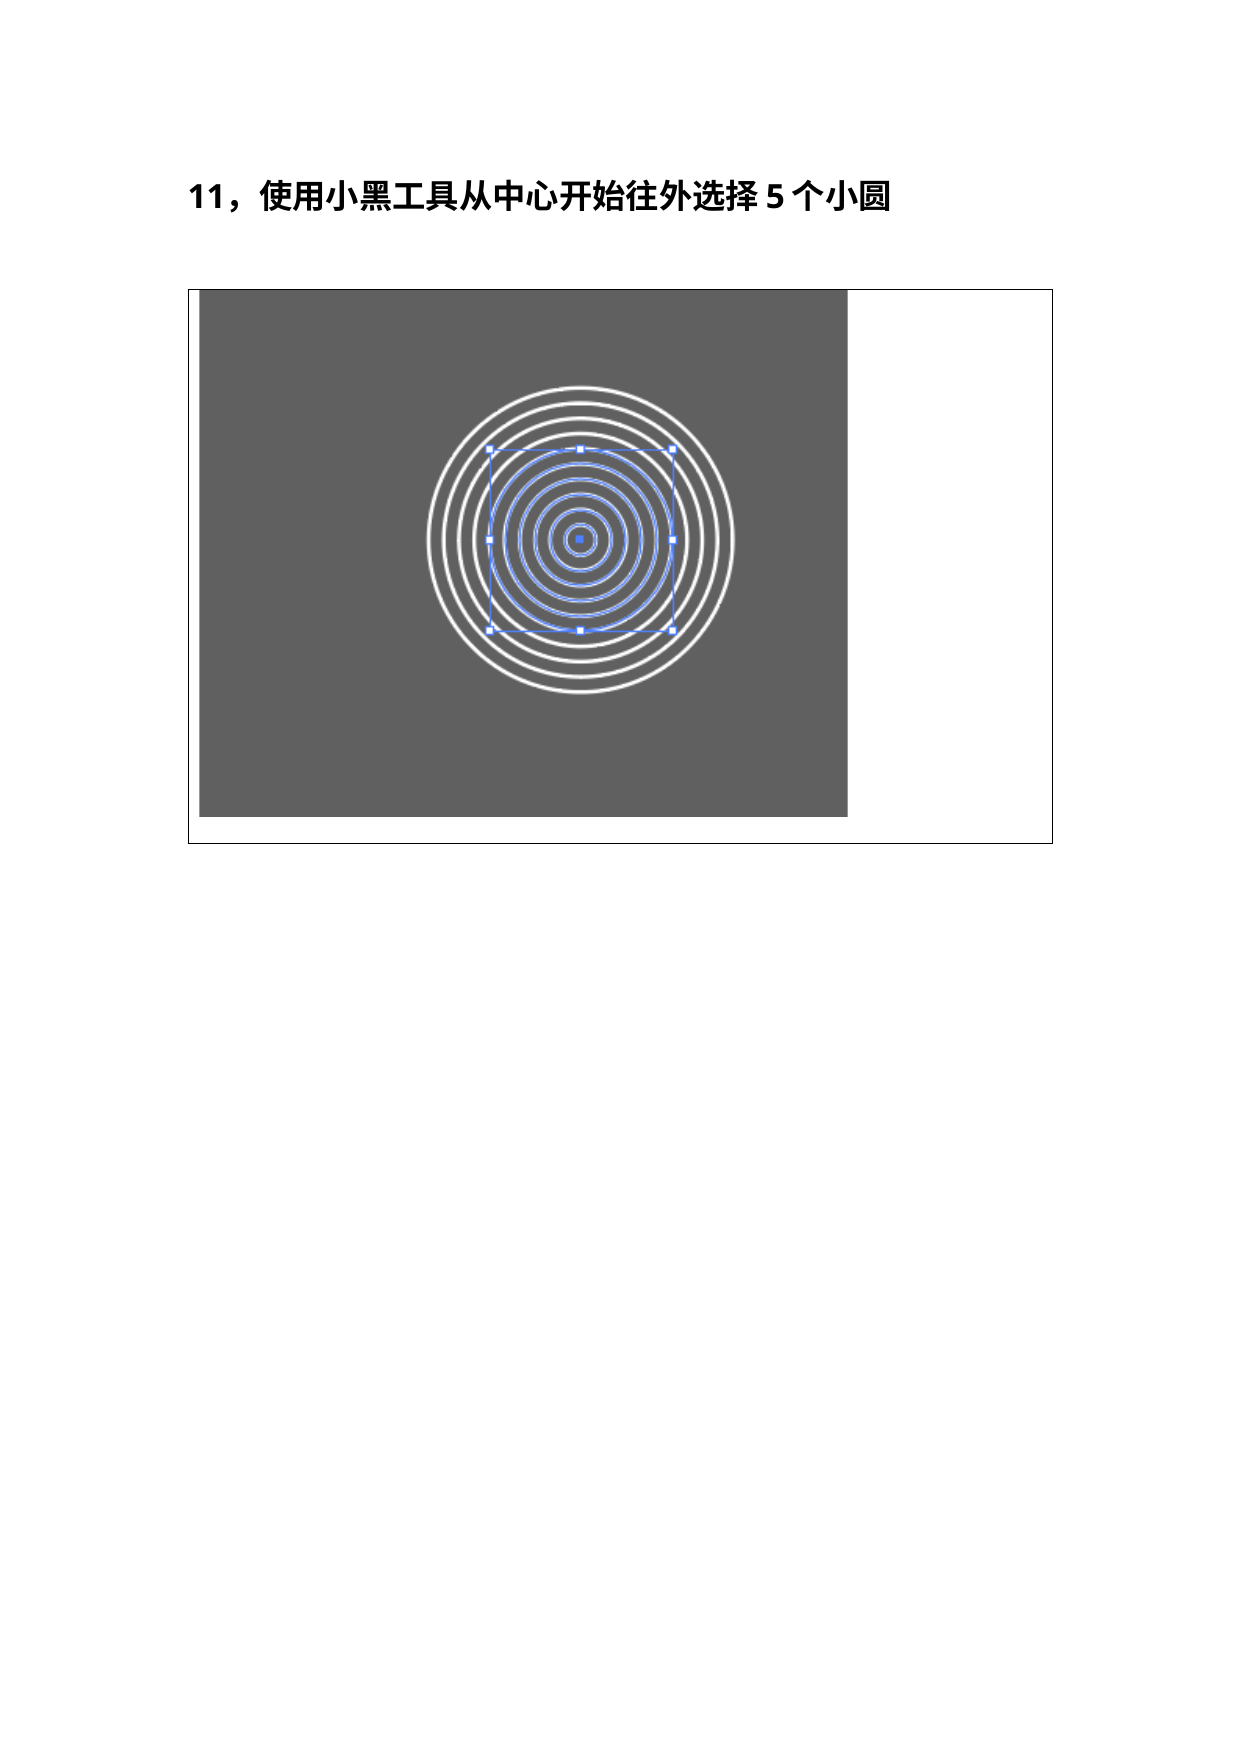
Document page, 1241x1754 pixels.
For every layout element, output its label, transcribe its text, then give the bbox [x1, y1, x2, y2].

subtitle 11，使用小黑工具从中心开始往外选择5个小圆 [187, 162, 1053, 227]
table_header [189, 290, 1052, 843]
picture [199, 290, 848, 817]
